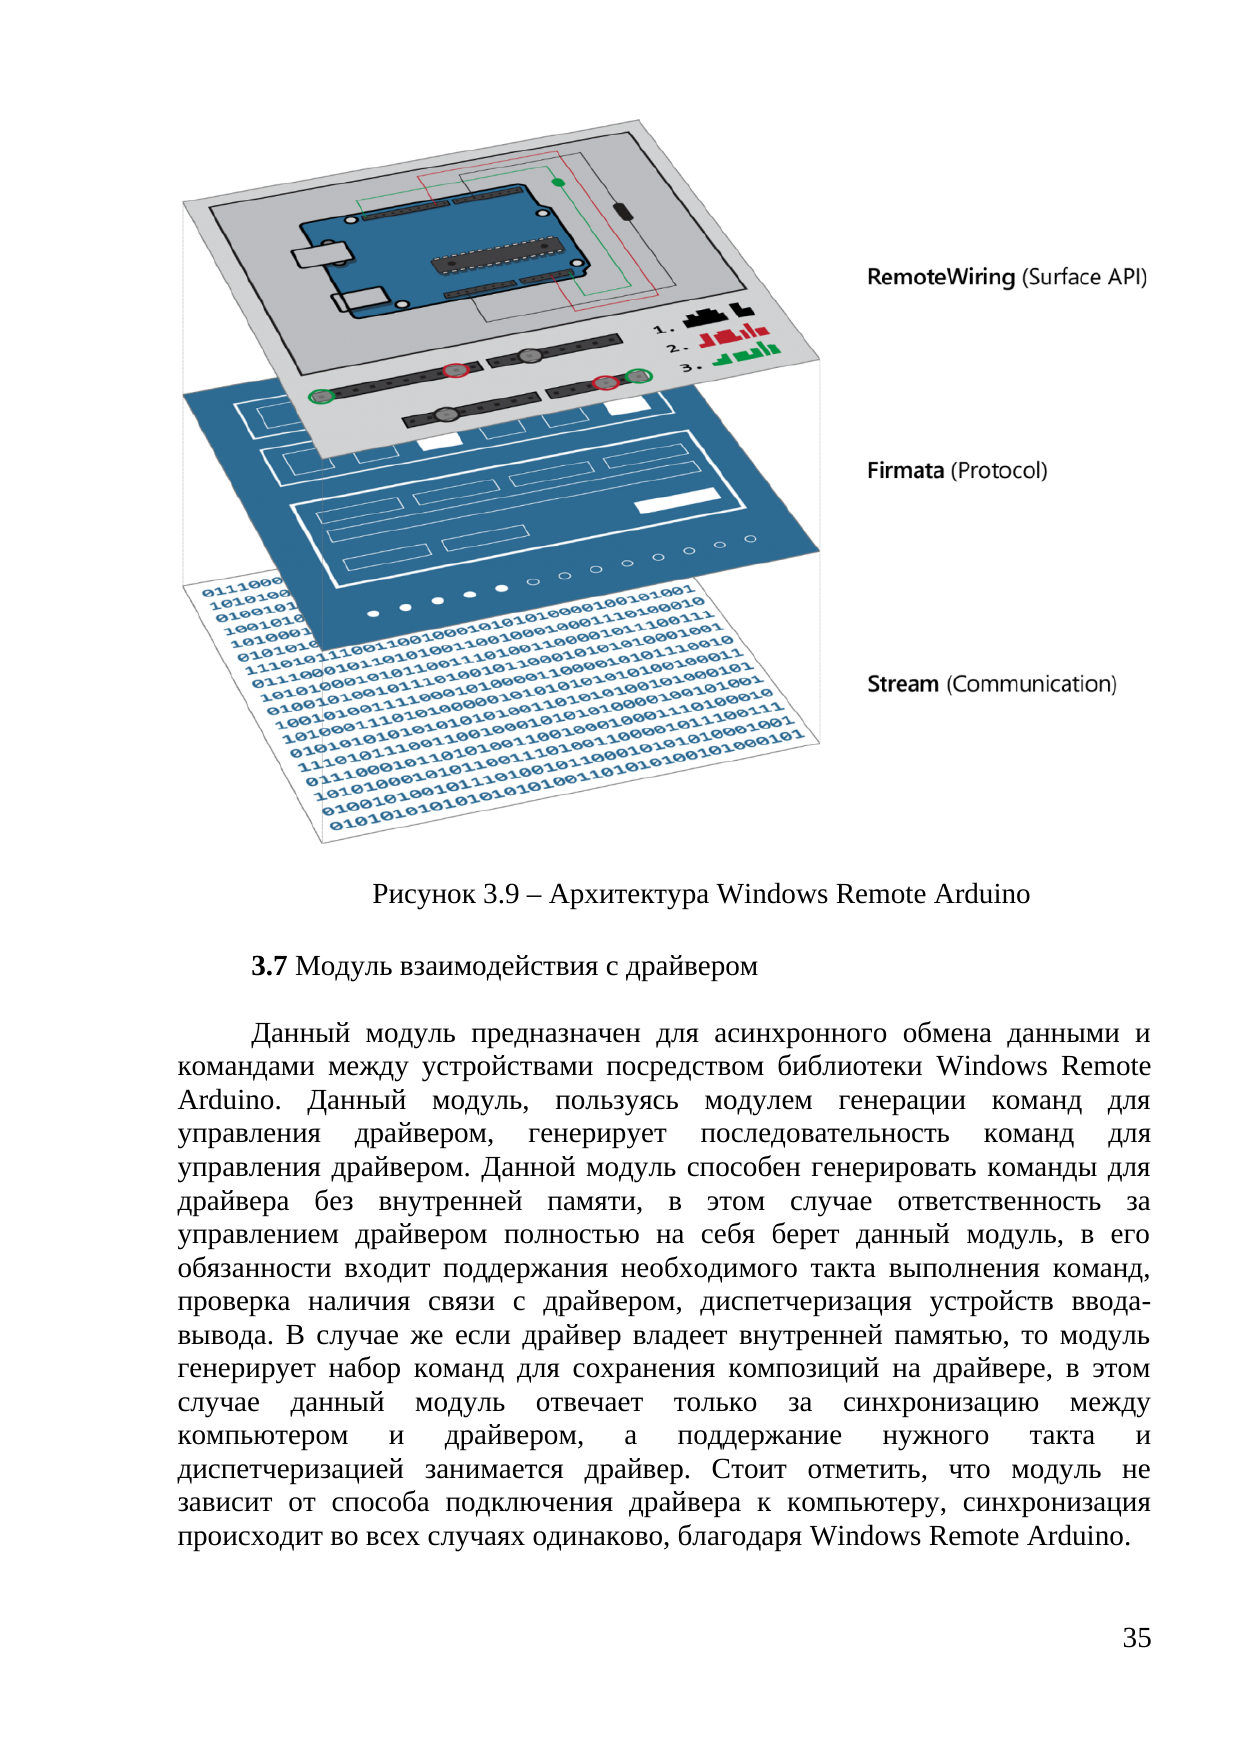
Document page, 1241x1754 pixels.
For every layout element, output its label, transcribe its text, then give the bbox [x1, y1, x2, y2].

picture [182, 118, 1147, 844]
subtitle 3.7 Модуль взаимодействия с драйвером [177, 948, 1152, 981]
text Данный модуль предназначен для асинхронного обмена данными и командами между устройствами посредством библиотеки Windows Remote Arduino. Данный модуль, пользуясь модулем генерации команд для управления драйвером, генерирует последовательность команд для управления драйвером. Данной модуль способен генерировать команды для драйвера без внутренней памяти, в этом случае ответственность за управлением драйвером полностью на себя берет данный модуль, в его обязанности входит поддержания необходимого такта выполнения команд, проверка наличия связи с драйвером, диспетчеризация устройств ввода-вывода. В случае же если драйвер владеет внутренней памятью, то модуль генерирует набор команд для сохранения композиций на драйвере, в этом случае данный модуль отвечает только за синхронизацию между компьютером и драйвером, а поддержание нужного такта и диспетчеризацией занимается драйвер. Стоит отметить, что модуль не зависит от способа подключения драйвера к компьютеру, синхронизация происходит во всех случаях одинаково, благодаря Windows Remote Arduino. [177, 1015, 1152, 1552]
text Рисунок 3.9 – Архитектура Windows Remote Arduino [177, 877, 1152, 910]
